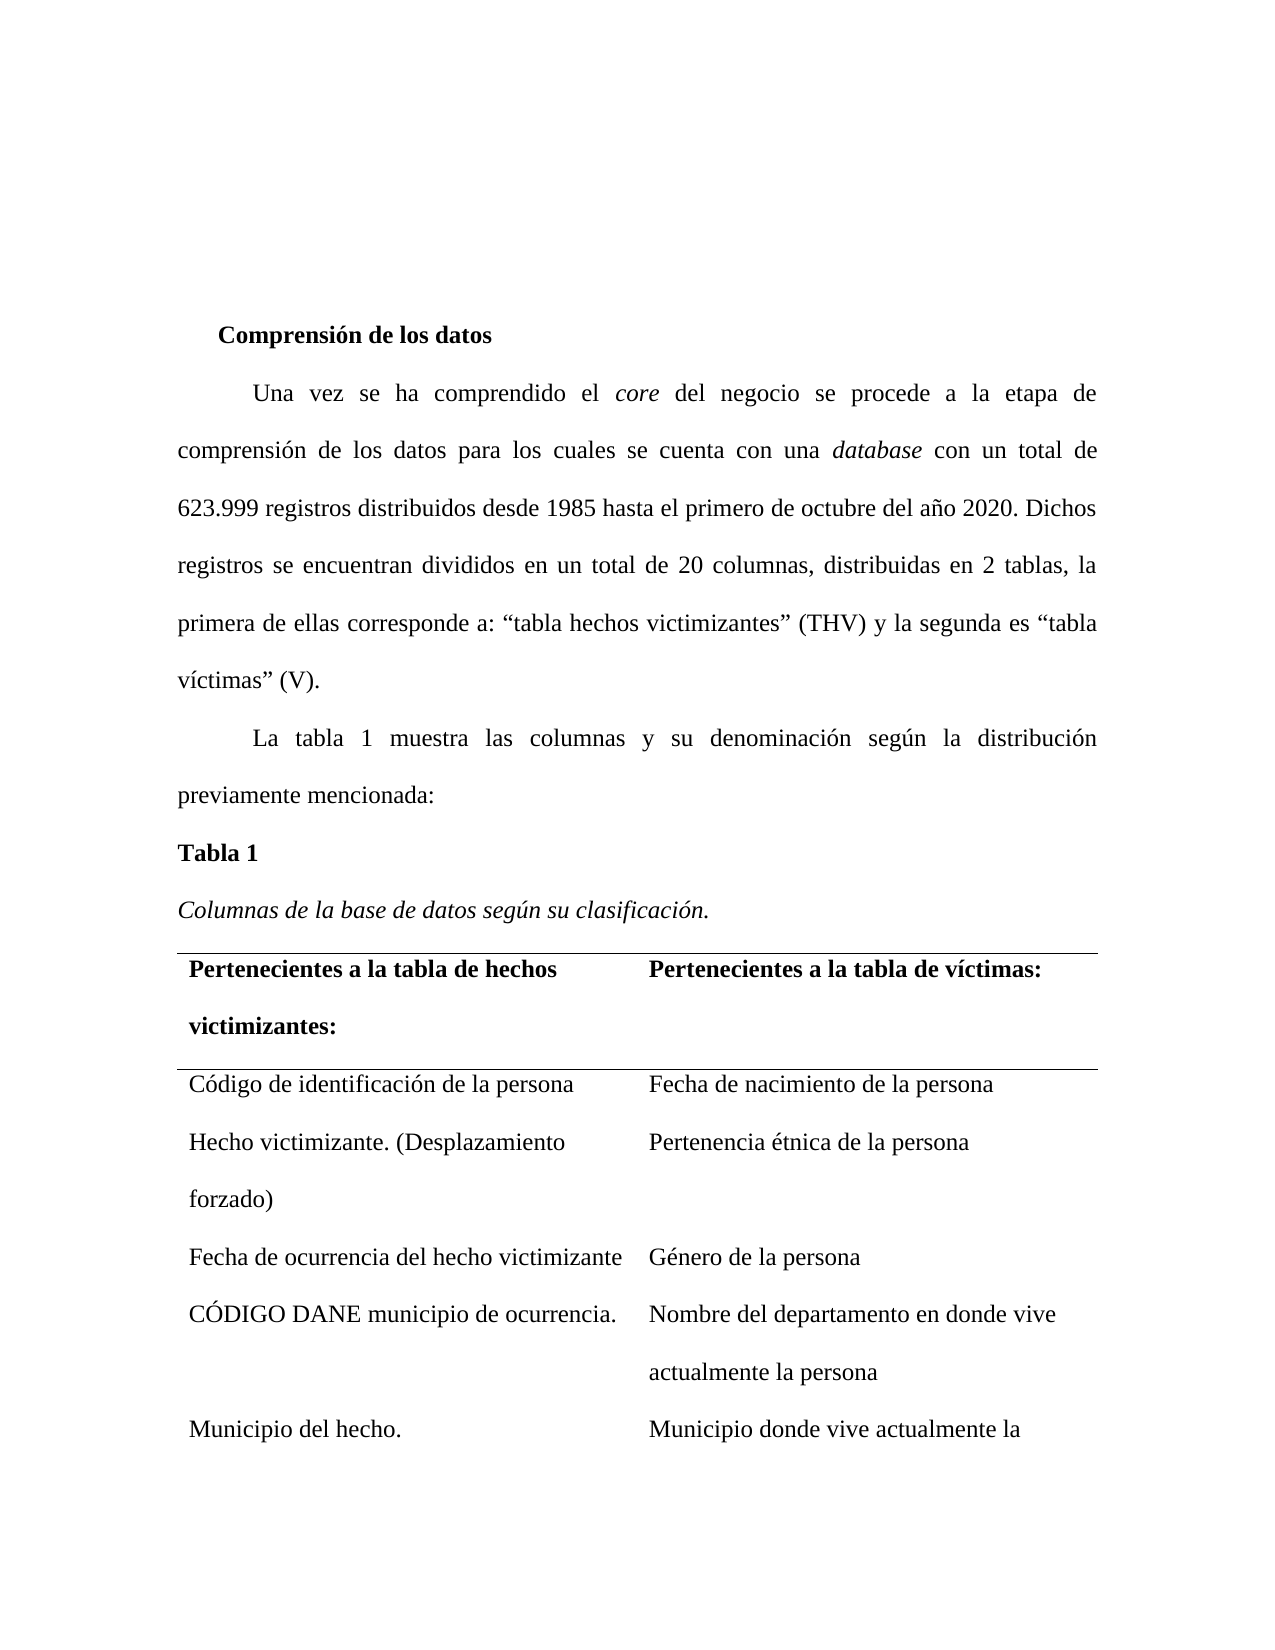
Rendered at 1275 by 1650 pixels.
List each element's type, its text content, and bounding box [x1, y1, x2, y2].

text Tabla 1 [177, 838, 1098, 866]
table_header Pertenecientes a la tabla de hechos victimizantes: [177, 954, 637, 1068]
table_cell Código de identificación de la persona [177, 1070, 637, 1127]
table_cell Hecho victimizante. (Desplazamiento forzado) [177, 1127, 637, 1242]
text Columnas de la base de datos según su clasificación. [177, 895, 1098, 924]
table_cell Género de la persona [638, 1242, 1098, 1299]
table_cell Fecha de nacimiento de la persona [638, 1070, 1098, 1127]
text Una vez se ha comprendido el core del negocio se procede a la etapa de comprensión de los datos para los cuales se cuenta con una database con un total de 623.999 registros distribuidos desde 1985 hasta el primero de octubre del año 2020. Dichos registros se encuentran divididos en un total de 20 columnas, distribuidas en 2 tablas, la primera de ellas corresponde a: “tabla hechos victimizantes” (THV) y la segunda es “tabla víctimas” (V). [177, 378, 1098, 694]
table_cell Fecha de ocurrencia del hecho victimizante [177, 1242, 637, 1299]
table_header Pertenecientes a la tabla de víctimas: [638, 954, 1098, 1068]
table_cell Nombre del departamento en donde vive actualmente la persona [638, 1299, 1098, 1414]
table_cell CÓDIGO DANE municipio de ocurrencia. [177, 1299, 637, 1414]
table_cell Pertenencia étnica de la persona [638, 1127, 1098, 1242]
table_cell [177, 1414, 637, 1472]
text Comprensión de los datos [177, 320, 1098, 349]
text La tabla 1 muestra las columnas y su denominación según la distribución previamente mencionada: [177, 723, 1098, 809]
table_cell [638, 1414, 1098, 1472]
